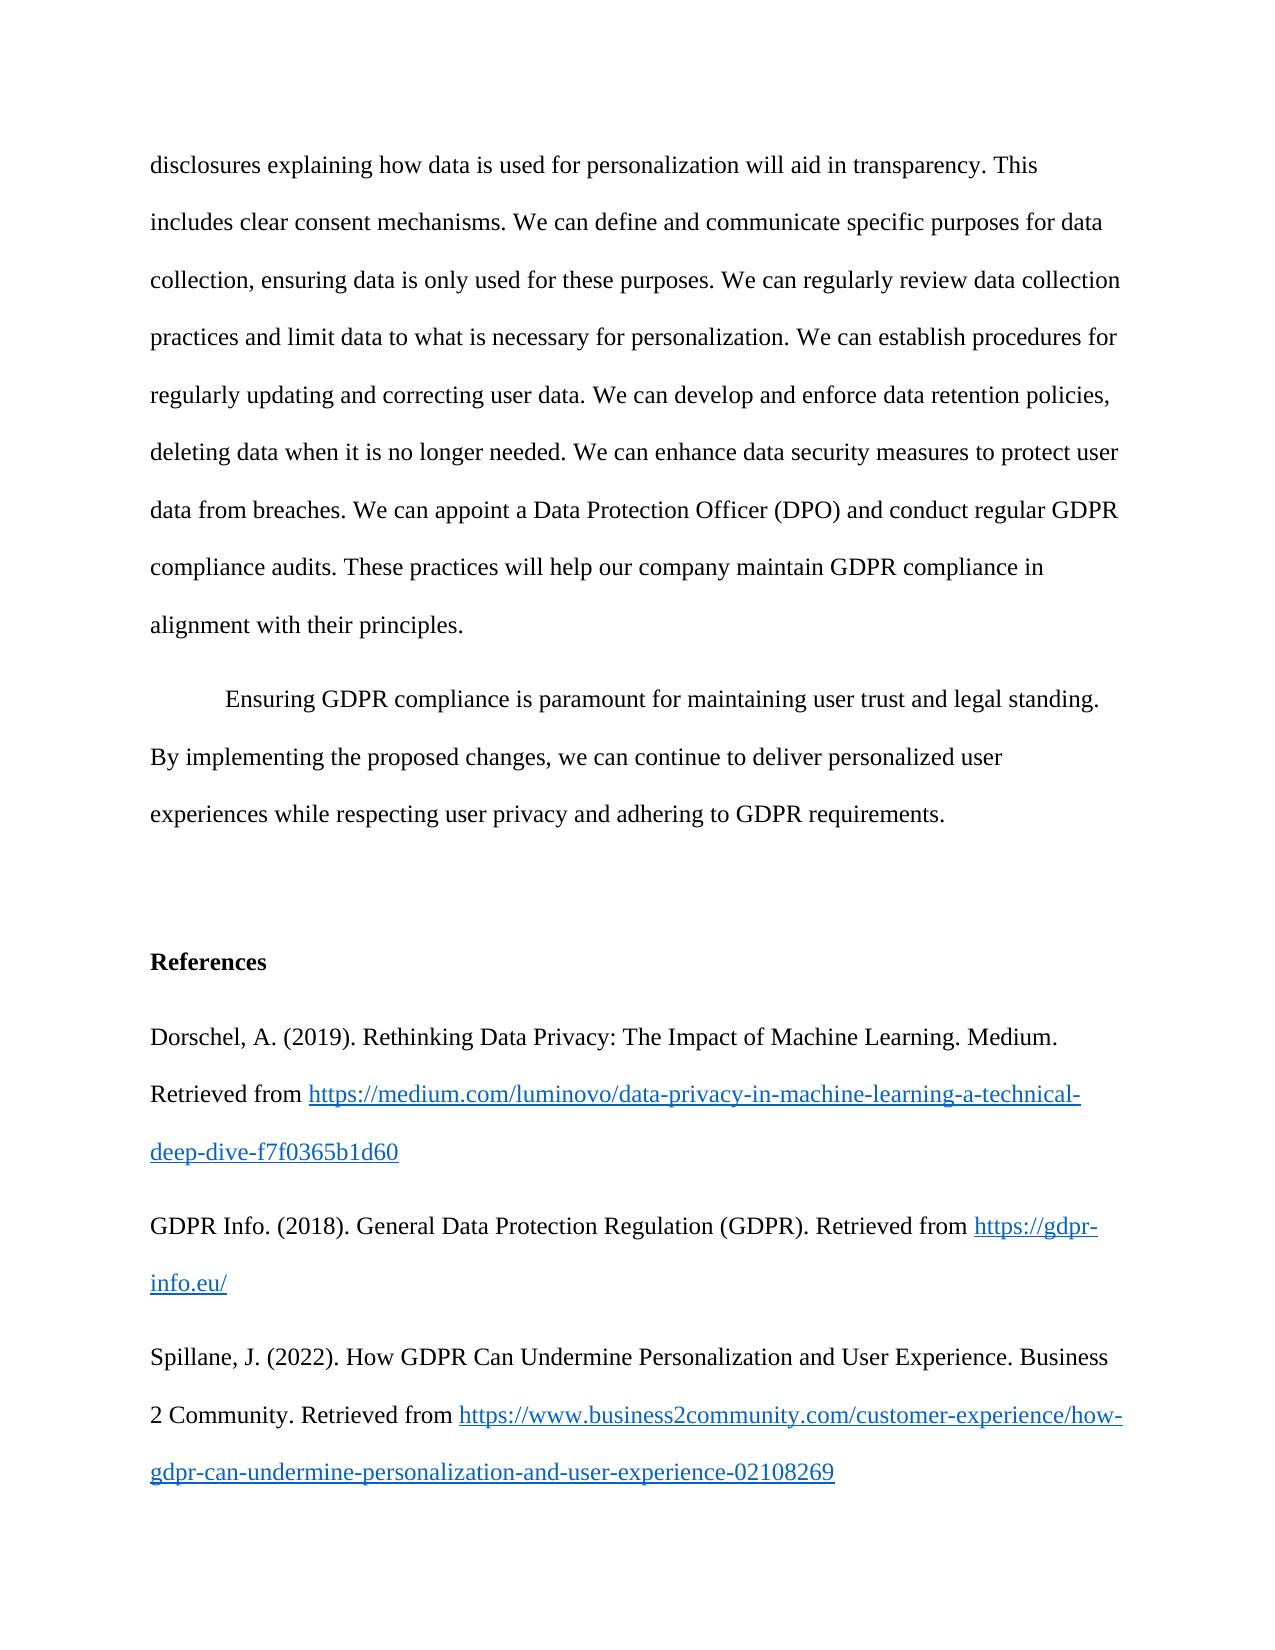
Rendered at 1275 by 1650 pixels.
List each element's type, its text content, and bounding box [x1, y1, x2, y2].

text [150, 150, 1125, 639]
text GDPR Info. (2018). General Data Protection Regulation (GDPR). Retrieved from https://gdpr-info.eu/ [150, 1211, 1125, 1297]
text Dorschel, A. (2019). Rethinking Data Privacy: The Impact of Machine Learning. Medium. Retrieved from https://medium.com/luminovo/data-privacy-in-machine-learning-a-technical-deep-dive-f7f0365b1d60 [150, 1022, 1125, 1165]
text Spillane, J. (2022). How GDPR Can Undermine Personalization and User Experience. Business 2 Community. Retrieved from https://www.business2community.com/customer-experience/how-gdpr-can-undermine-personalization-and-user-experience-02108269 [150, 1342, 1125, 1486]
text Ensuring GDPR compliance is paramount for maintaining user trust and legal standing. By implementing the proposed changes, we can continue to deliver personalized user experiences while respecting user privacy and adhering to GDPR requirements. [150, 684, 1125, 828]
text References [150, 947, 1125, 976]
